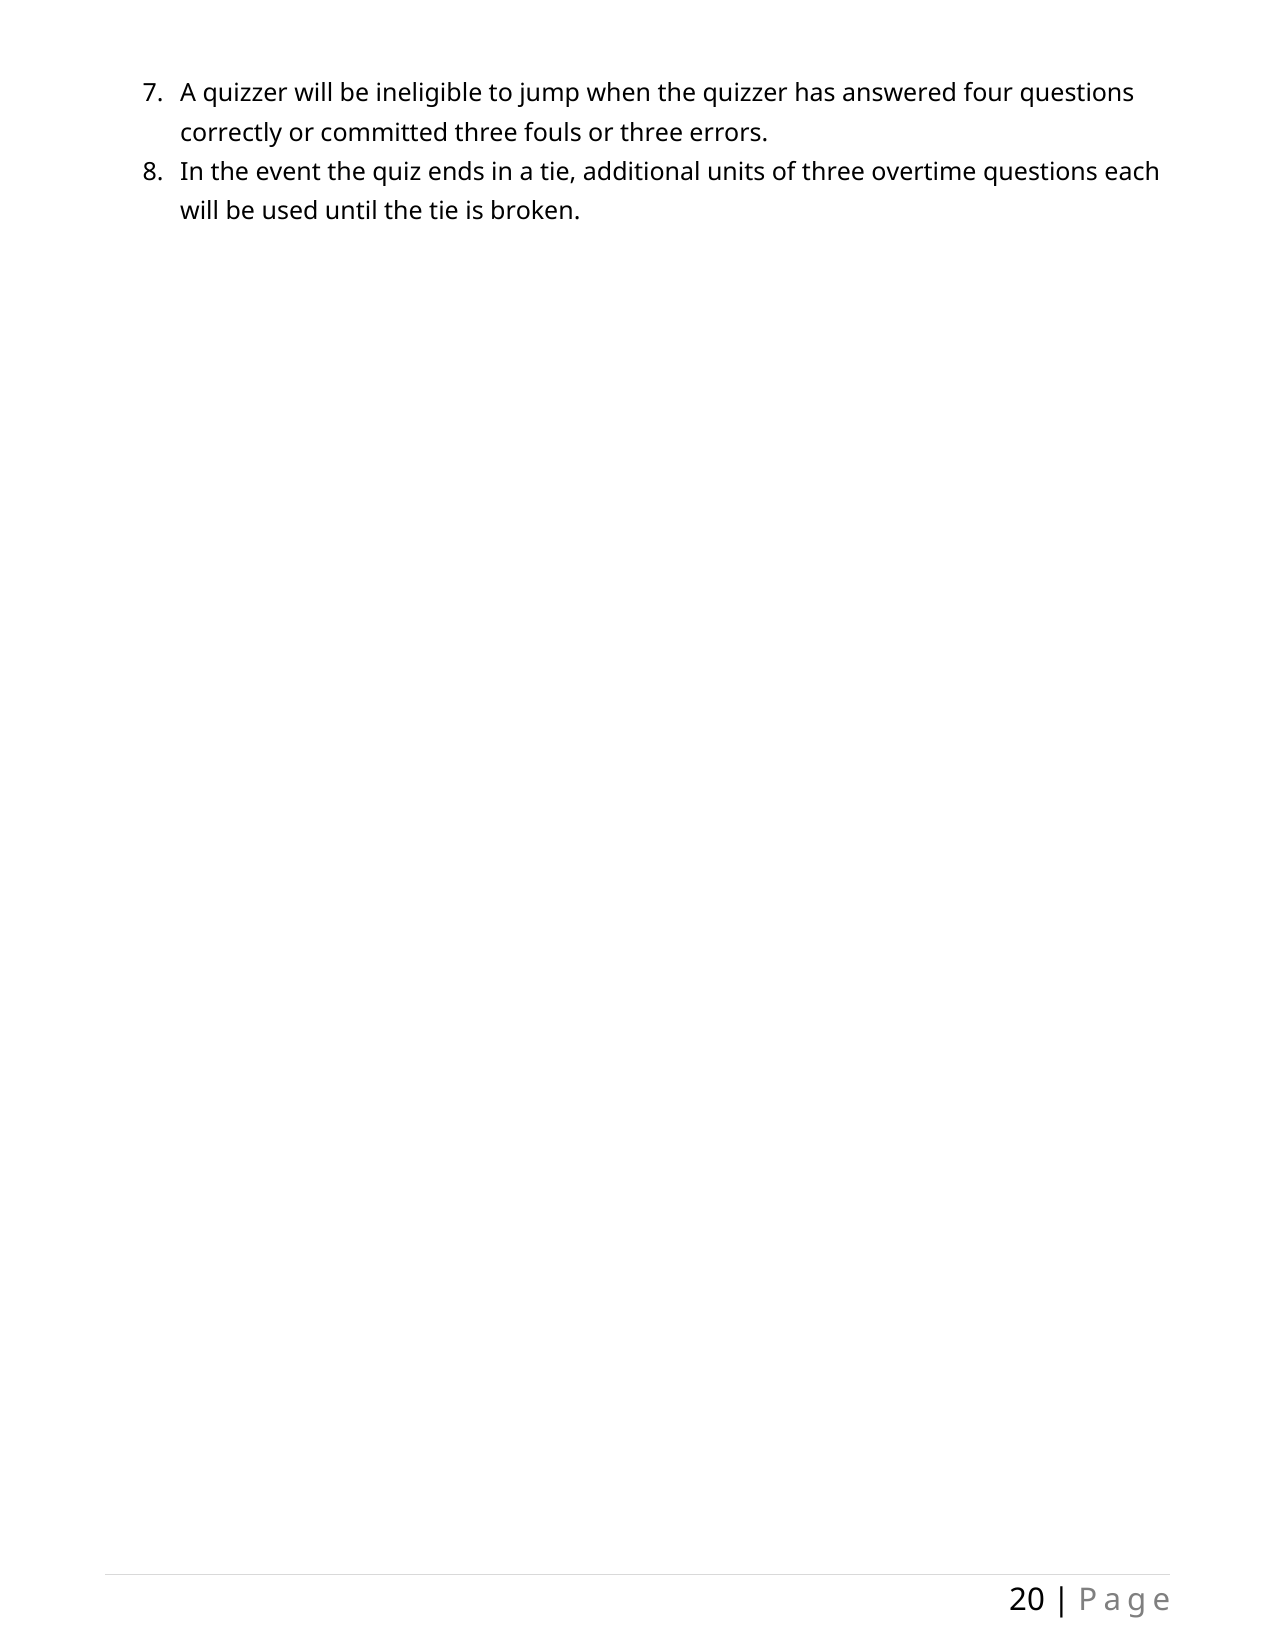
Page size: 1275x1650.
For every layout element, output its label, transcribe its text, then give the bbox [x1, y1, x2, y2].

list In the event the quiz ends in a tie, additional units of three overtime questions each will be used until the tie is broken. [142, 153, 1164, 227]
list A quizzer will be ineligible to jump when the quizzer has answered four questions correctly or committed three fouls or three errors. [142, 75, 1164, 148]
